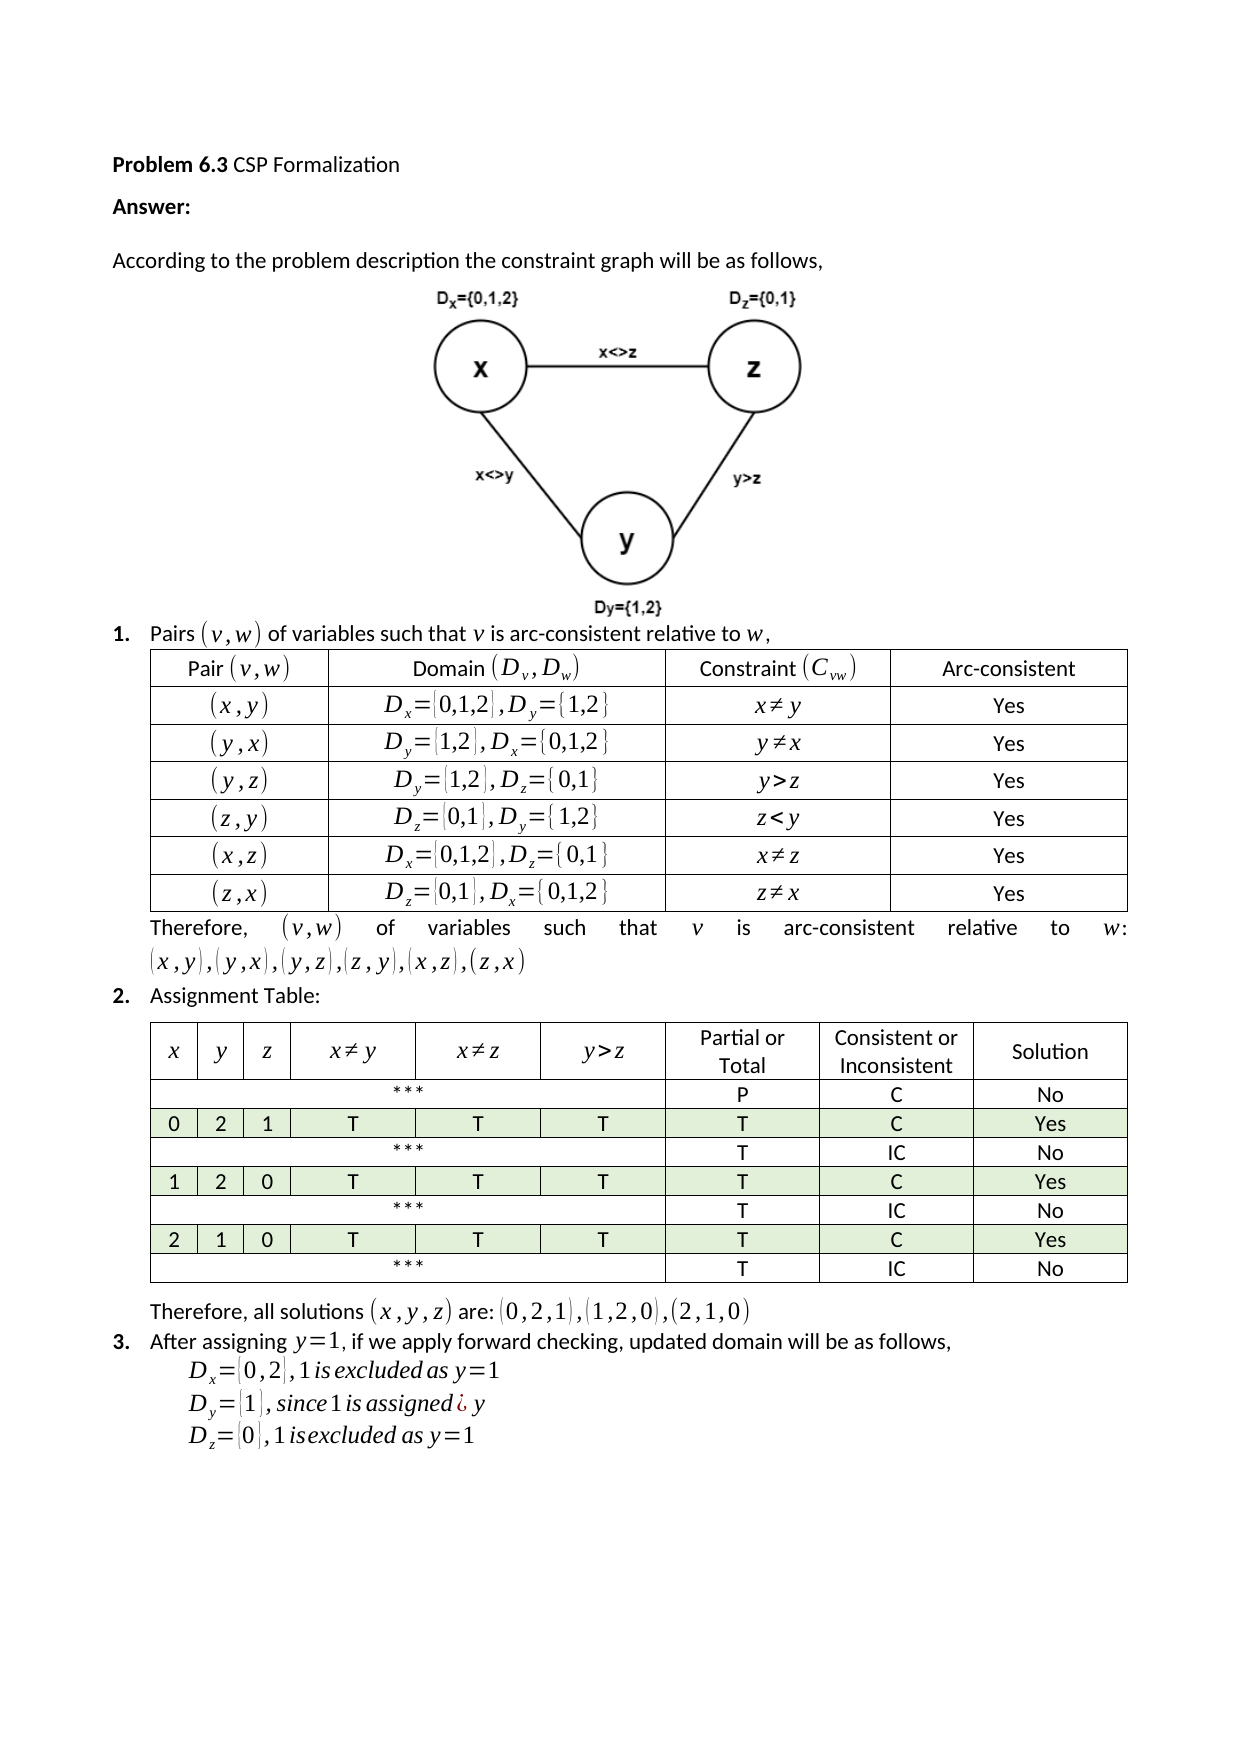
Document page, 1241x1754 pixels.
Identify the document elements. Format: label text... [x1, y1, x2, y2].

table_cell No [974, 1138, 1127, 1166]
table_cell T [541, 1167, 665, 1195]
table_cell T [666, 1167, 819, 1195]
table_header [541, 1023, 665, 1079]
text Answer: [112, 192, 1128, 220]
table_cell [151, 837, 328, 873]
table_cell [329, 762, 665, 798]
table_cell Yes [891, 762, 1127, 798]
table_header Arc-consistent [891, 650, 1127, 686]
table_cell No [974, 1196, 1127, 1224]
table_cell Yes [891, 875, 1127, 911]
table_cell T [666, 1138, 819, 1166]
table_cell Yes [891, 837, 1127, 873]
table_cell 0 [244, 1225, 290, 1253]
text Problem 6.3 CSP Formalization [112, 150, 1128, 178]
table_header [416, 1023, 540, 1079]
table_cell C [820, 1225, 973, 1253]
table_header Partial or Total [666, 1023, 819, 1079]
table_header Solution [974, 1023, 1127, 1079]
table_cell No [974, 1080, 1127, 1108]
table_cell T [291, 1225, 415, 1253]
table_cell T [541, 1225, 665, 1253]
table_cell 2 [198, 1109, 243, 1137]
text According to the problem description the constraint graph will be as follows, [112, 246, 1128, 274]
table_header [291, 1023, 415, 1079]
table_cell [151, 725, 328, 761]
table_header [151, 1023, 197, 1079]
table_cell 2 [151, 1225, 197, 1253]
list After assigning , if we apply forward checking, updated domain will be as follows, [112, 1327, 1128, 1355]
list Therefore, of variables such that is arc-consistent relative to : [150, 912, 1128, 977]
table_cell T [666, 1109, 819, 1137]
table_cell *** [151, 1080, 665, 1108]
table_cell Yes [974, 1109, 1127, 1137]
table_cell T [666, 1254, 819, 1282]
table_cell [151, 800, 328, 836]
table_cell 0 [244, 1167, 290, 1195]
table_cell [151, 687, 328, 723]
table_header Domain [329, 650, 665, 686]
list Assignment Table: [112, 981, 1128, 1009]
table_cell C [820, 1109, 973, 1137]
table_header Constraint [666, 650, 890, 686]
table_cell 1 [151, 1167, 197, 1195]
table_cell T [291, 1109, 415, 1137]
table_cell 1 [244, 1109, 290, 1137]
table_cell C [820, 1167, 973, 1195]
table_cell IC [820, 1138, 973, 1166]
table_cell Yes [891, 725, 1127, 761]
table_cell [666, 725, 890, 761]
table_cell Yes [974, 1167, 1127, 1195]
picture [407, 288, 834, 619]
table_cell [151, 875, 328, 911]
table_cell [666, 837, 890, 873]
table_cell IC [820, 1196, 973, 1224]
table_cell T [416, 1225, 540, 1253]
table_header [198, 1023, 243, 1079]
table_cell [329, 800, 665, 836]
table_cell Yes [891, 687, 1127, 723]
table_cell [666, 800, 890, 836]
table_cell *** [151, 1138, 665, 1166]
table_cell [329, 875, 665, 911]
table_cell P [666, 1080, 819, 1108]
list Pairs of variables such that is arc-consistent relative to , [112, 618, 1128, 648]
table_cell [151, 762, 328, 798]
table_cell T [541, 1109, 665, 1137]
table_cell 1 [198, 1225, 243, 1253]
table_cell [329, 725, 665, 761]
table_cell [666, 687, 890, 723]
table_cell [666, 875, 890, 911]
table_cell T [666, 1196, 819, 1224]
table_cell T [416, 1109, 540, 1137]
table_cell *** [151, 1196, 665, 1224]
table_cell *** [151, 1254, 665, 1282]
table_cell Yes [974, 1225, 1127, 1253]
table_cell 0 [151, 1109, 197, 1137]
table_cell No [974, 1254, 1127, 1282]
table_cell [329, 687, 665, 723]
table_cell Yes [891, 800, 1127, 836]
table_cell [666, 762, 890, 798]
table_header Pair [151, 650, 328, 686]
table_header Consistent or Inconsistent [820, 1023, 973, 1079]
table_header [244, 1023, 290, 1079]
table_cell T [291, 1167, 415, 1195]
table_cell T [666, 1225, 819, 1253]
table_cell [329, 837, 665, 873]
table_cell T [416, 1167, 540, 1195]
list Therefore, all solutions are: [150, 1296, 1128, 1327]
table_cell C [820, 1080, 973, 1108]
table_cell 2 [198, 1167, 243, 1195]
table_cell IC [820, 1254, 973, 1282]
